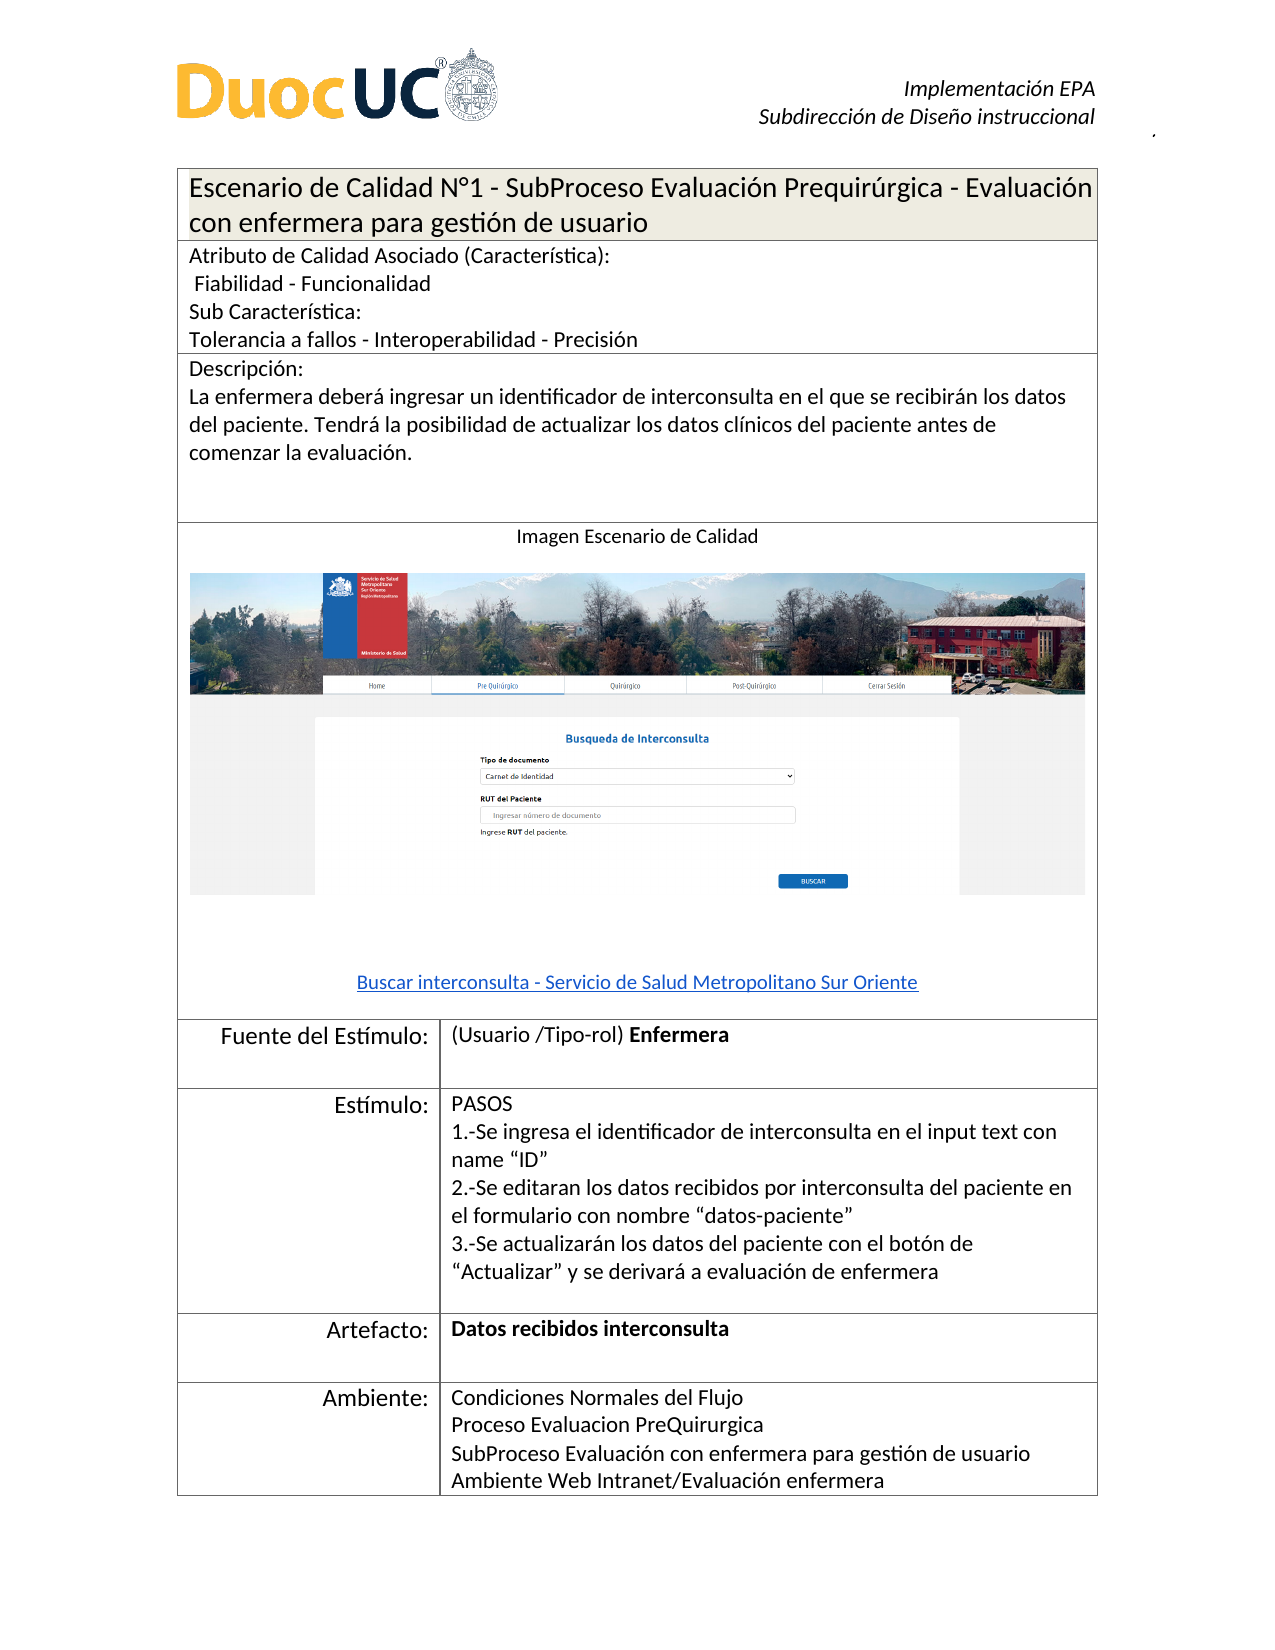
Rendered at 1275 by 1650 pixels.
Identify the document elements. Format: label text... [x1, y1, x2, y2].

table_cell Ambiente: [178, 1383, 439, 1495]
table_cell Fuente del Estímulo: [178, 1020, 439, 1088]
table_cell Estímulo: [178, 1089, 439, 1313]
table_cell (Usuario /Tipo-rol) Enfermera [441, 1020, 1097, 1088]
picture [190, 573, 1086, 895]
table_cell Datos recibidos interconsulta [441, 1314, 1097, 1382]
picture [177, 48, 498, 121]
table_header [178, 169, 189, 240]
table_cell PASOS 1.-Se ingresa el identificador de interconsulta en el input text con name “ID” 2.-Se editaran los datos recibidos por interconsulta del paciente en el formulario con nombre “datos-paciente” 3.-Se actualizarán los datos del paciente con el botón de “Actualizar” y se derivará a evaluación de enfermera [441, 1089, 1097, 1313]
table_cell Condiciones Normales del Flujo Proceso Evaluacion PreQuirurgica SubProceso Evaluación con enfermera para gestión de usuario Ambiente Web Intranet/Evaluación enfermera [441, 1383, 1097, 1495]
table_cell Artefacto: [178, 1314, 439, 1382]
table_cell Imagen Escenario de Calidad Buscar interconsulta - Servicio de Salud Metropolitano Sur Oriente [178, 523, 1097, 1019]
table_cell Descripción: La enfermera deberá ingresar un identificador de interconsulta en el que se recibirán los datos del paciente. Tendrá la posibilidad de actualizar los datos clínicos del paciente antes de comenzar la evaluación. [178, 354, 1097, 522]
table_cell Atributo de Calidad Asociado (Característica): Fiabilidad - Funcionalidad Sub Característica: Tolerancia a fallos - Interoperabilidad - Precisión [178, 241, 1097, 353]
